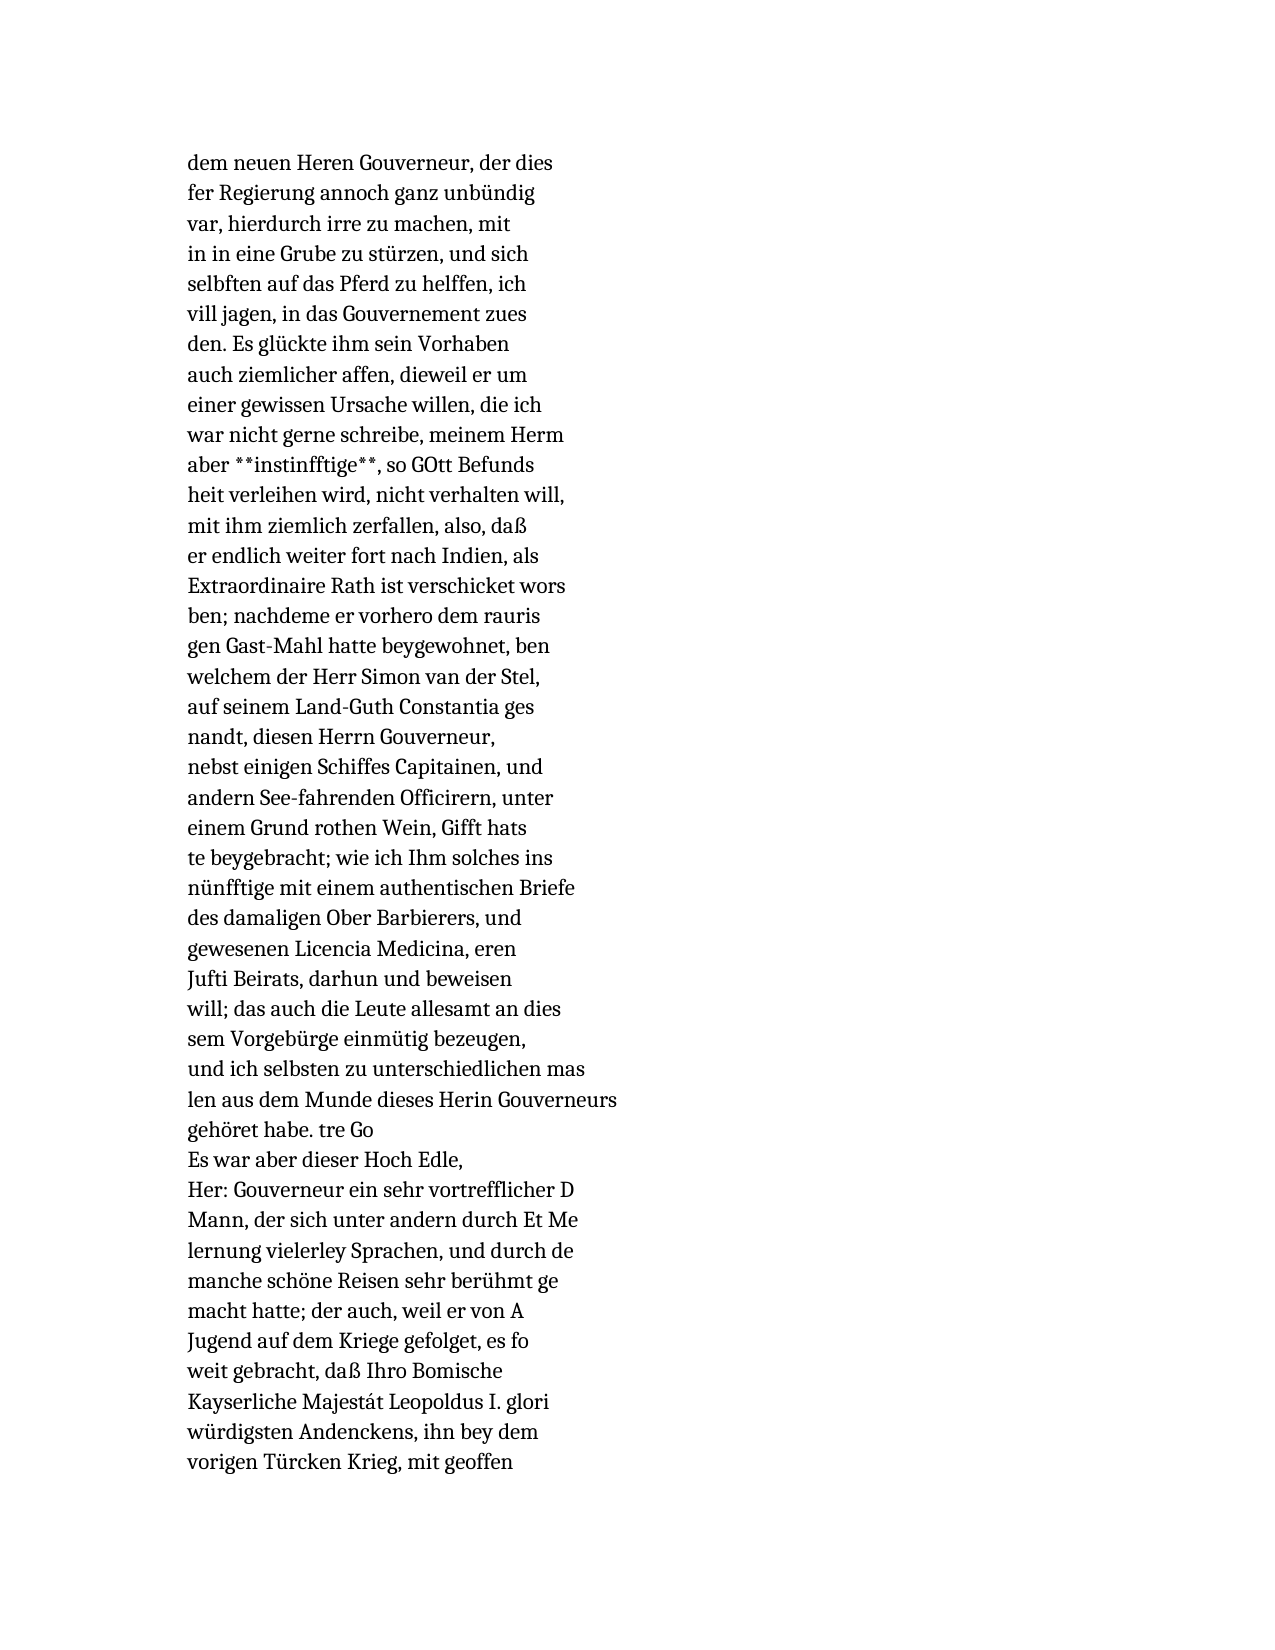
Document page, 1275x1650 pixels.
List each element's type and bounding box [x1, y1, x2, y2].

text [187, 150, 1087, 1475]
